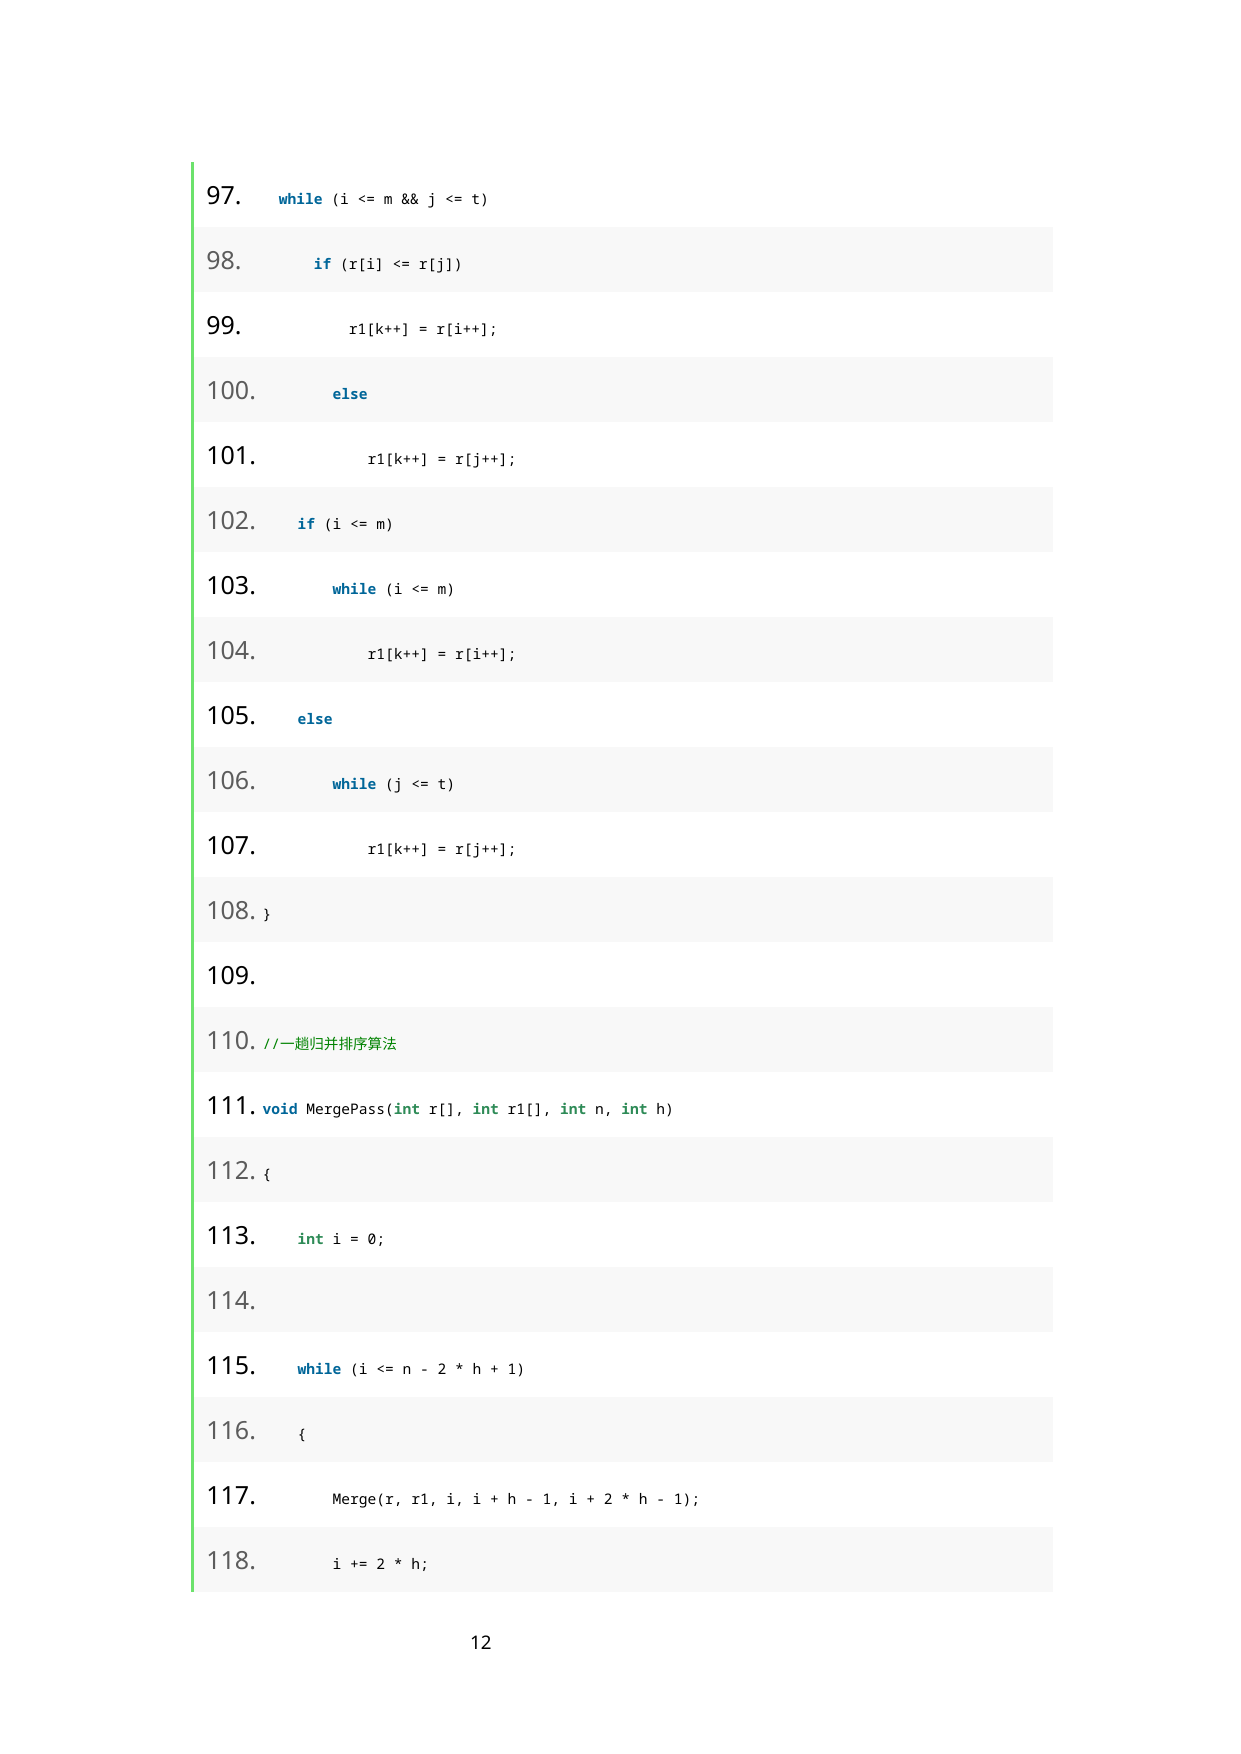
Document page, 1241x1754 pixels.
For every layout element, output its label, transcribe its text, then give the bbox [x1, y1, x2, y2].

list //一趟归并排序算法 [194, 1007, 1053, 1072]
list void MergePass(int r[], int r1[], int n, int h) [194, 1072, 1053, 1137]
list r1[k++] = r[i++]; [194, 292, 1053, 357]
list while (j <= t) [194, 747, 1053, 812]
list { [194, 1397, 1053, 1462]
list r1[k++] = r[j++]; [194, 812, 1053, 877]
list int i = 0; [194, 1202, 1053, 1267]
list while (i <= n - 2 * h + 1) [194, 1332, 1053, 1397]
list if (i <= m) [194, 487, 1053, 552]
list else [194, 357, 1053, 422]
list while (i <= m && j <= t) [194, 162, 1053, 227]
list } [194, 877, 1053, 942]
list r1[k++] = r[j++]; [194, 422, 1053, 487]
list else [194, 682, 1053, 747]
list { [194, 1137, 1053, 1202]
list while (i <= m) [194, 552, 1053, 617]
list if (r[i] <= r[j]) [194, 227, 1053, 292]
list Merge(r, r1, i, i + h - 1, i + 2 * h - 1); [194, 1462, 1053, 1527]
list i += 2 * h; [194, 1527, 1053, 1592]
list r1[k++] = r[i++]; [194, 617, 1053, 682]
